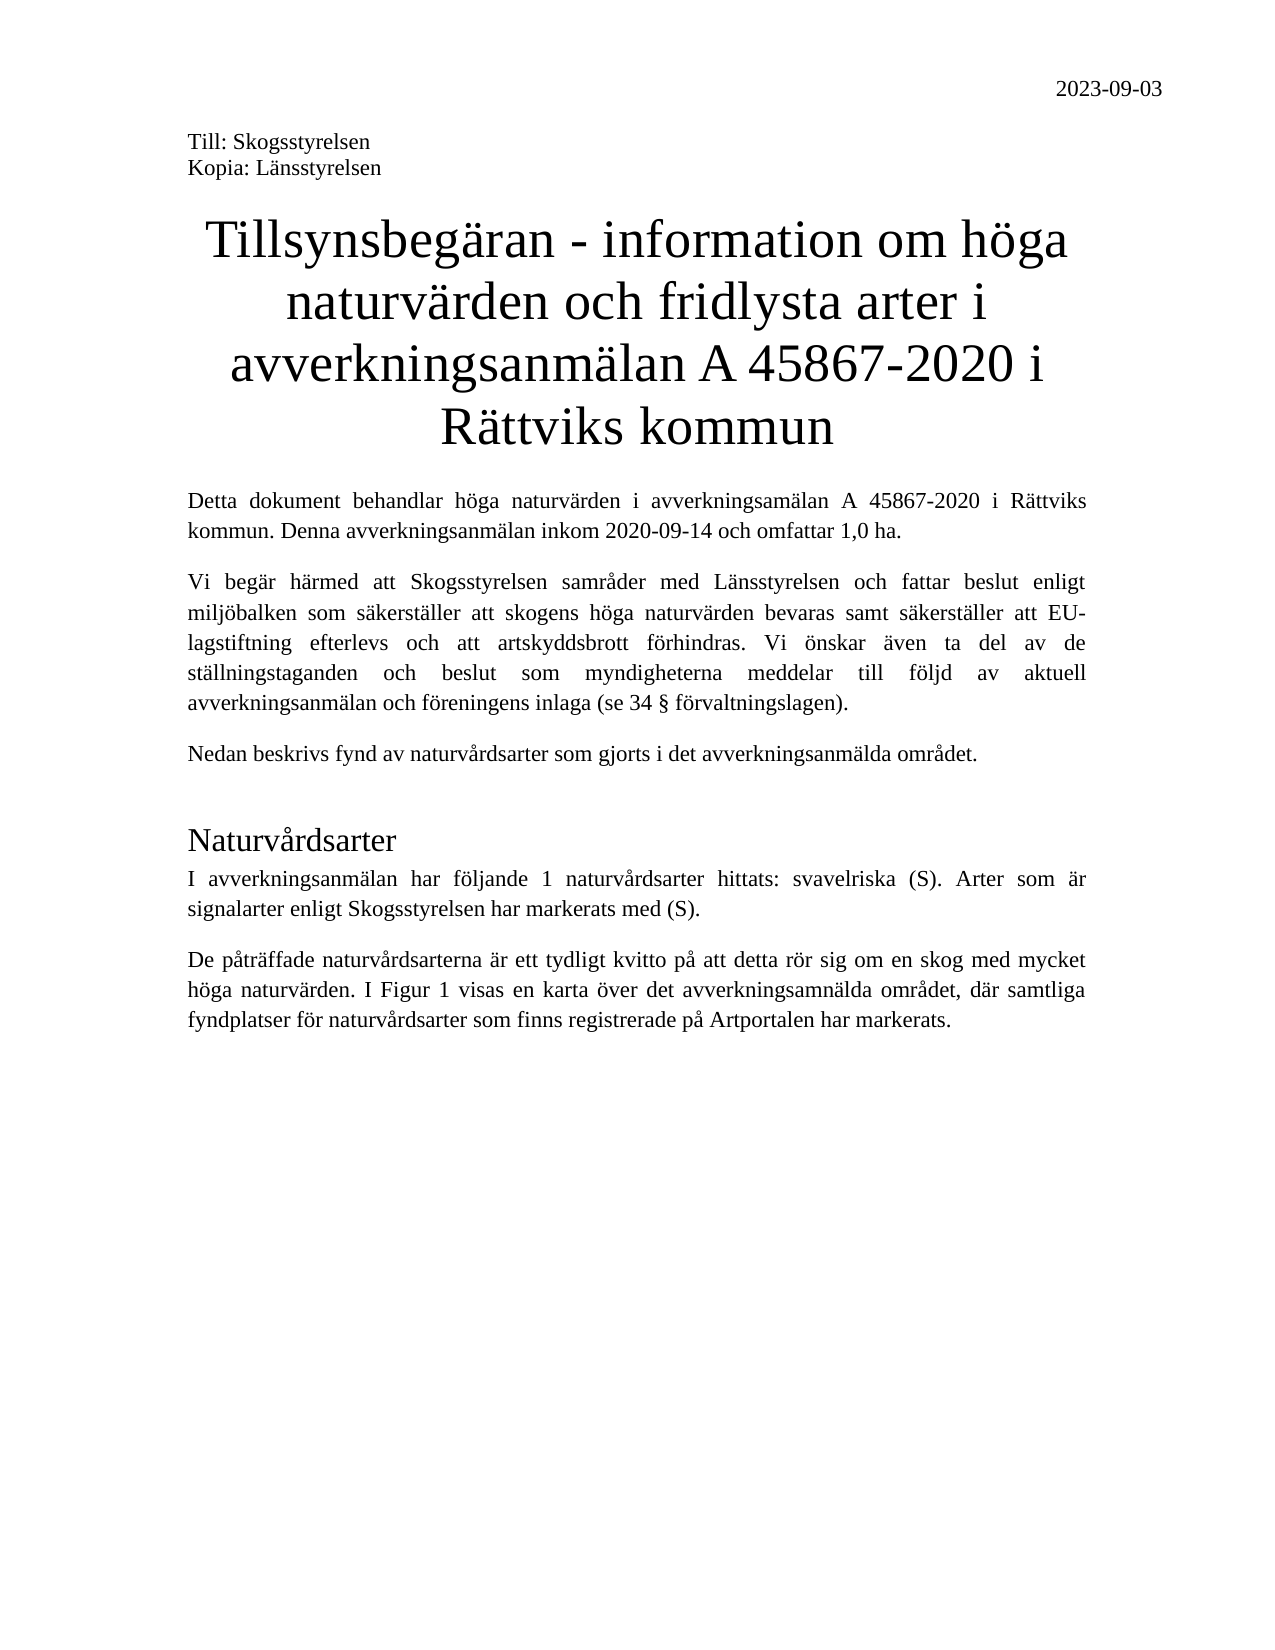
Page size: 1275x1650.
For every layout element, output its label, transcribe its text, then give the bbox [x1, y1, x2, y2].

subtitle Naturvårdsarter [187, 821, 1087, 859]
text Detta dokument behandlar höga naturvärden i avverkningsamälan A 45867-2020 i Rättviks kommun. Denna avverkningsanmälan inkom 2020-09-14 och omfattar 1,0 ha. [187, 487, 1087, 544]
text De påträffade naturvårdsarterna är ett tydligt kvitto på att detta rör sig om en skog med mycket höga naturvärden. I Figur 1 visas en karta över det avverkningsamnälda området, där samtliga fyndplatser för naturvårdsarter som finns registrerade på Artportalen har markerats. [187, 946, 1087, 1033]
text Nedan beskrivs fynd av naturvårdsarter som gjorts i det avverkningsanmälda området. [187, 740, 1087, 767]
text Vi begär härmed att Skogsstyrelsen samråder med Länsstyrelsen och fattar beslut enligt miljöbalken som säkerställer att skogens höga naturvärden bevaras samt säkerställer att EU-lagstiftning efterlevs och att artskyddsbrott förhindras. Vi önskar även ta del av de ställningstaganden och beslut som myndigheterna meddelar till följd av aktuell avverkningsanmälan och föreningens inlaga (se 34 § förvaltningslagen). [187, 568, 1087, 716]
text I avverkningsanmälan har följande 1 naturvårdsarter hittats: svavelriska (S). Arter som är signalarter enligt Skogsstyrelsen har markerats med (S). [187, 864, 1087, 921]
title Tillsynsbegäran - information om höga naturvärden och fridlysta arter i avverkningsanmälan A 45867-2020 i Rättviks kommun [187, 207, 1087, 456]
